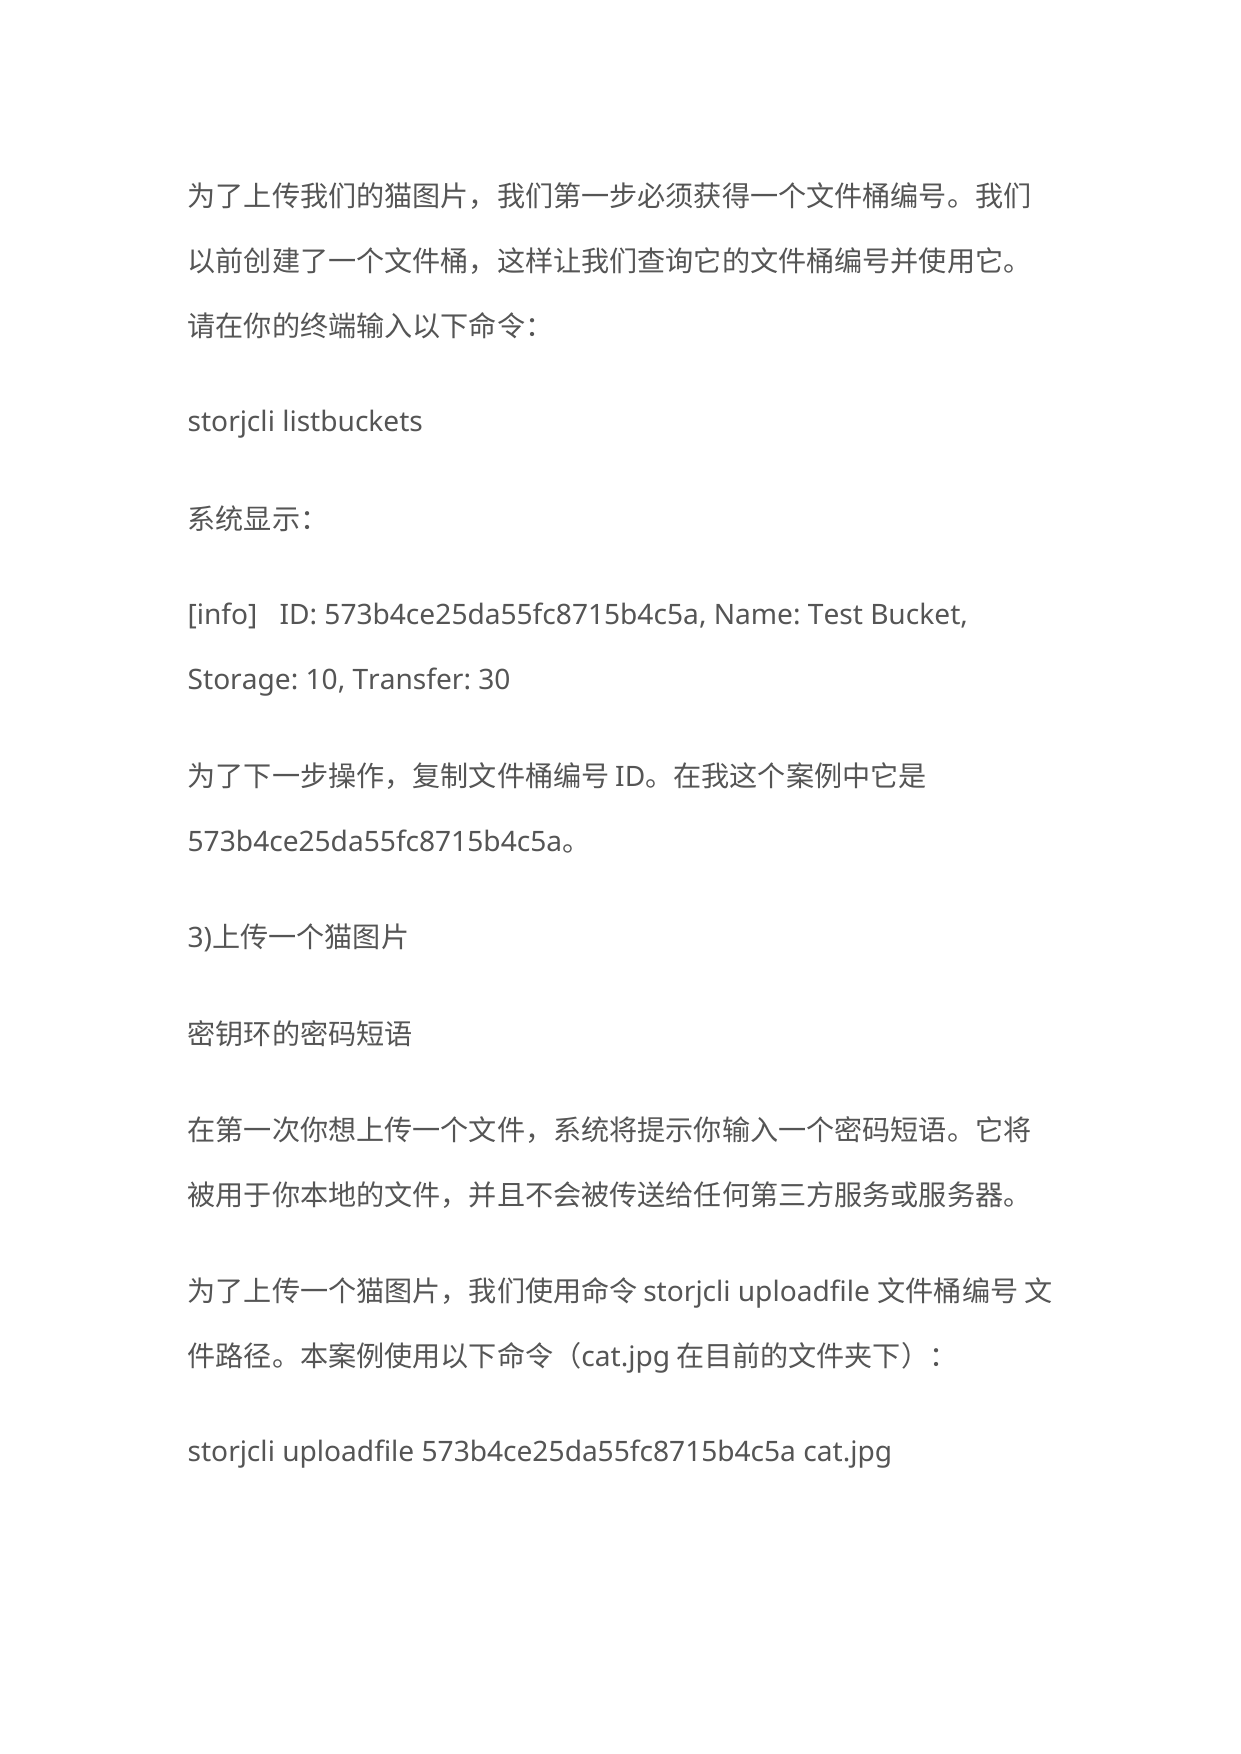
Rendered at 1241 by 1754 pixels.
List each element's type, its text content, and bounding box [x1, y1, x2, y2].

text storjcli uploadfile 573b4ce25da55fc8715b4c5a cat.jpg [187, 1418, 1053, 1483]
text 系统显示： [187, 484, 1053, 549]
text 为了下一步操作，复制文件桶编号ID。在我这个案例中它是573b4ce25da55fc8715b4c5a。 [187, 742, 1053, 872]
text 3)上传一个猫图片 [187, 903, 1053, 968]
text 在第一次你想上传一个文件，系统将提示你输入一个密码短语。它将被用于你本地的文件，并且不会被传送给任何第三方服务或服务器。 [187, 1096, 1053, 1226]
text [info] ID: 573b4ce25da55fc8715b4c5a, Name: Test Bucket, Storage: 10, Transfer: 30 [187, 581, 1053, 711]
text 为了上传一个猫图片，我们使用命令storjcli uploadfile 文件桶编号 文件路径。本案例使用以下命令（cat.jpg在目前的文件夹下）： [187, 1257, 1053, 1387]
text 为了上传我们的猫图片，我们第一步必须获得一个文件桶编号。我们以前创建了一个文件桶，这样让我们查询它的文件桶编号并使用它。请在你的终端输入以下命令： [187, 162, 1053, 357]
text 密钥环的密码短语 [187, 999, 1053, 1064]
text storjcli listbuckets [187, 388, 1053, 453]
